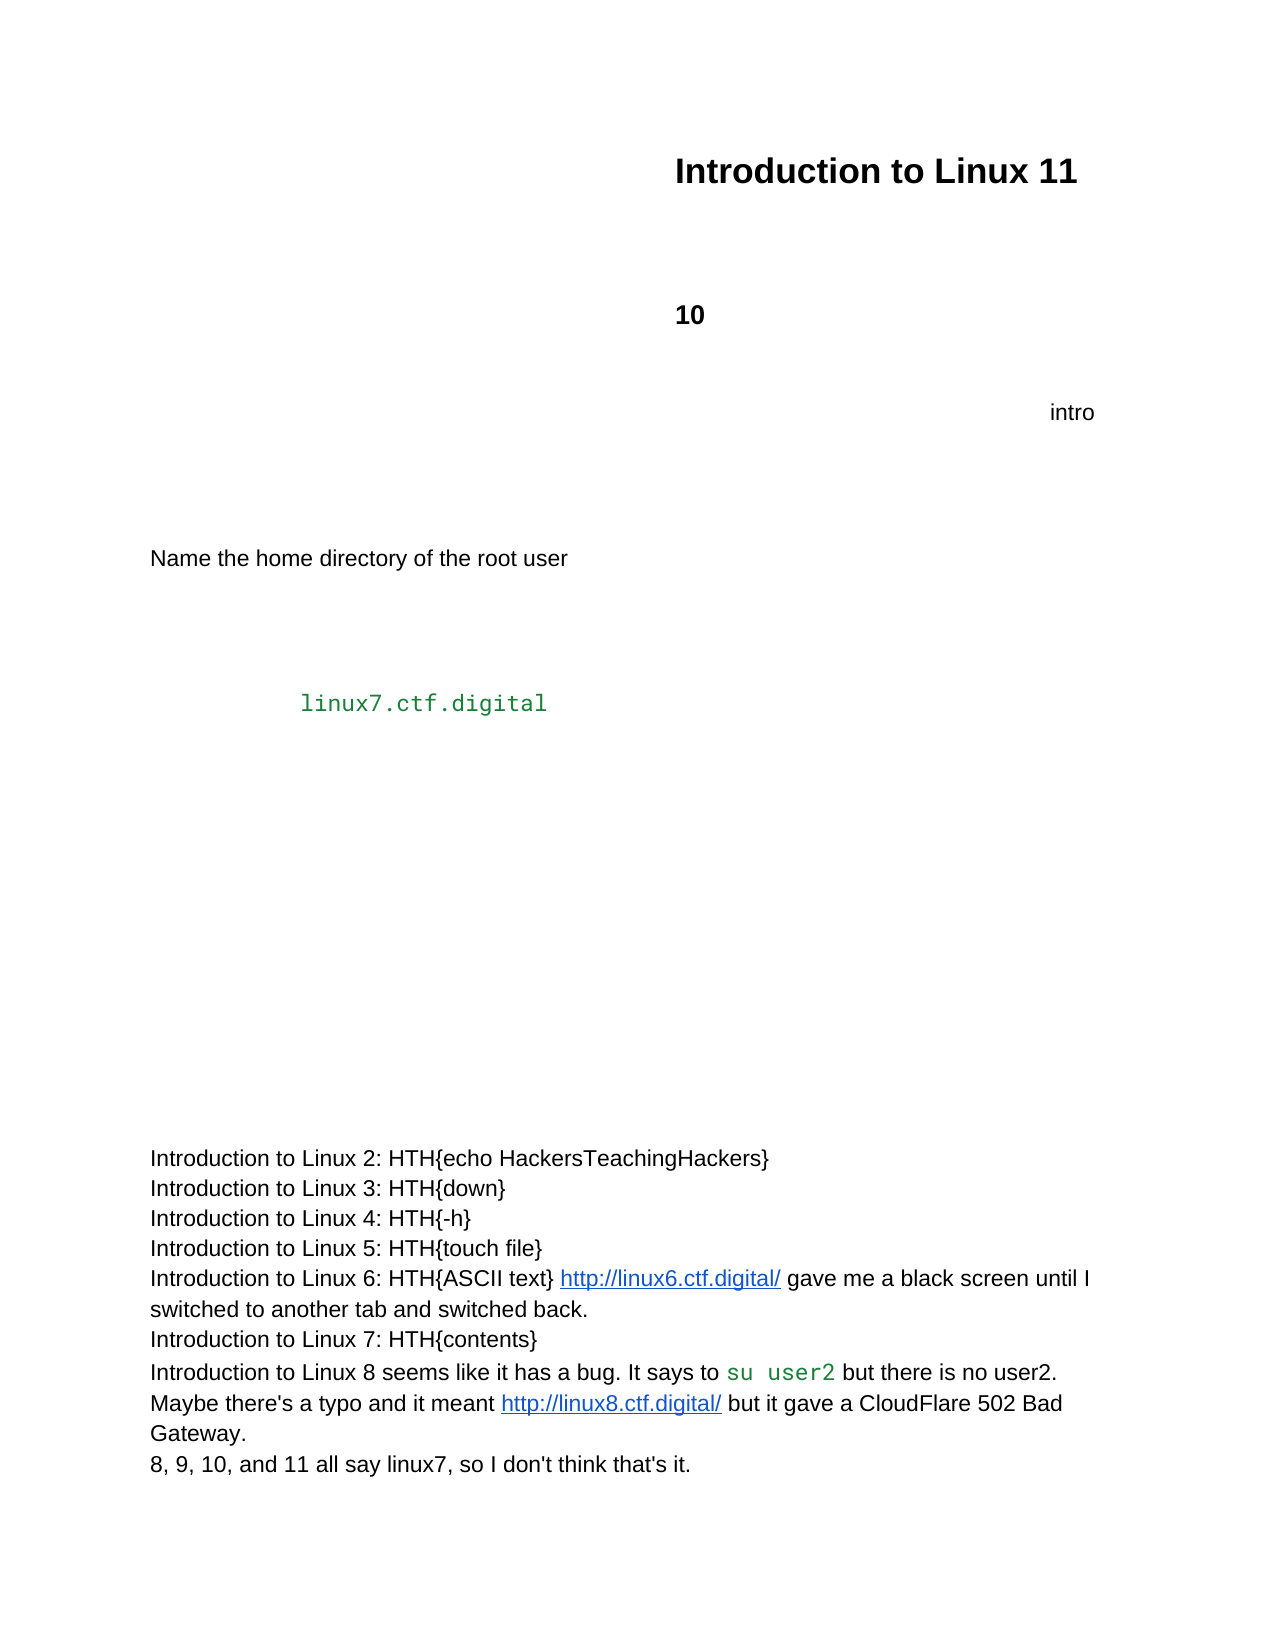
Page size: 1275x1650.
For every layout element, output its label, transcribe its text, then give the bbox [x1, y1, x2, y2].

text Introduction to Linux 3: HTH{down} [150, 1175, 1125, 1201]
text 8, 9, 10, and 11 all say linux7, so I don't think that's it. [150, 1451, 1125, 1477]
text Name the home directory of the root user [150, 545, 1125, 571]
text Introduction to Linux 8 seems like it has a bug. It says to su user2 but there is no user2. Maybe there's a typo and it meant http://linux8.ctf.digital/ but it gave a CloudFlare 502 Bad Gateway. [150, 1356, 1125, 1447]
text Introduction to Linux 4: HTH{-h} [150, 1205, 1125, 1231]
text linux7.ctf.digital [150, 596, 1125, 778]
text intro [150, 369, 1125, 486]
subtitle Introduction to Linux 11 [150, 150, 1125, 231]
text Introduction to Linux 2: HTH{echo HackersTeachingHackers} [150, 1144, 1125, 1171]
text Introduction to Linux 6: HTH{ASCII text} http://linux6.ctf.digital/ gave me a black screen until I switched to another tab and switched back. [150, 1265, 1125, 1322]
text Introduction to Linux 5: HTH{touch file} [150, 1235, 1125, 1262]
text Introduction to Linux 7: HTH{contents} [150, 1326, 1125, 1352]
subtitle 10 [150, 299, 1125, 330]
